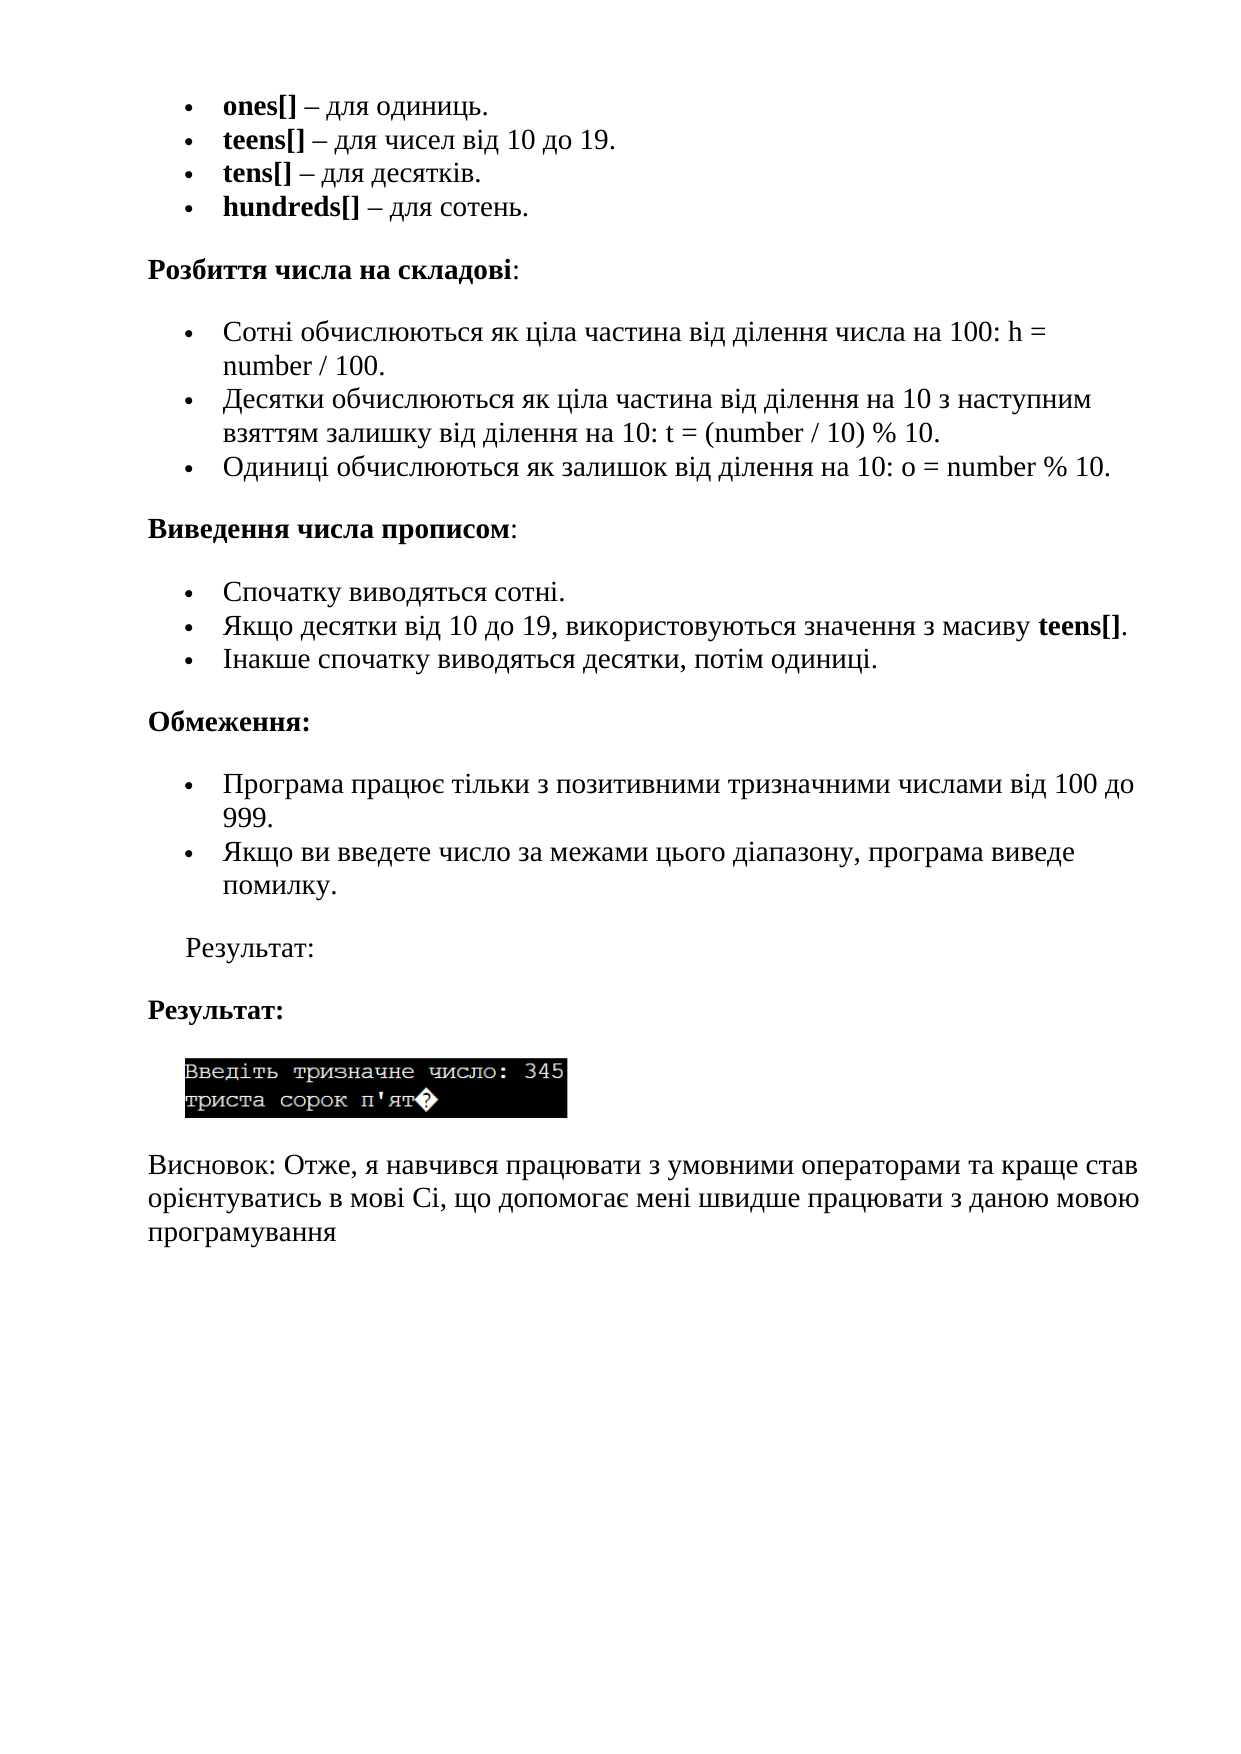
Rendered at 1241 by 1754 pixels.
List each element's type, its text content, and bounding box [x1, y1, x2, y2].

text Виведення числа прописом: [148, 511, 1152, 545]
list Одиниці обчислюються як залишок від ділення на 10: o = number % 10. [185, 449, 1152, 482]
list Десятки обчислюються як ціла частина від ділення на 10 з наступним взяттям залишку від ділення на 10: t = (number / 10) % 10. [185, 382, 1152, 449]
list Сотні обчислюються як ціла частина від ділення числа на 100: h = number / 100. [185, 314, 1152, 382]
picture [185, 1054, 568, 1118]
list tens[] – для десятків. [185, 156, 1152, 189]
text Результат: [185, 930, 1152, 963]
text Розбиття числа на складові: [148, 252, 1152, 285]
list Спочатку виводяться сотні. [185, 574, 1152, 608]
text Висновок: Отже, я навчився працювати з умовними операторами та краще став орієнтуватись в мові Сі, що допомогає мені швидше працювати з даною мовою програмування [148, 1147, 1152, 1248]
list teens[] – для чисел від 10 до 19. [185, 122, 1152, 156]
list Якщо ви введете число за межами цього діапазону, програма виведе помилку. [185, 834, 1152, 901]
list Якщо десятки від 10 до 19, використовуються значення з масиву teens[]. [185, 608, 1152, 641]
list Інакше спочатку виводяться десятки, потім одиниці. [185, 641, 1152, 675]
list ones[] – для одиниць. [185, 88, 1152, 122]
text Обмеження: [148, 704, 1152, 737]
text Результат: [148, 993, 1152, 1025]
list hundreds[] – для сотень. [185, 189, 1152, 223]
list Програма працює тільки з позитивними тризначними числами від 100 до 999. [185, 767, 1152, 834]
